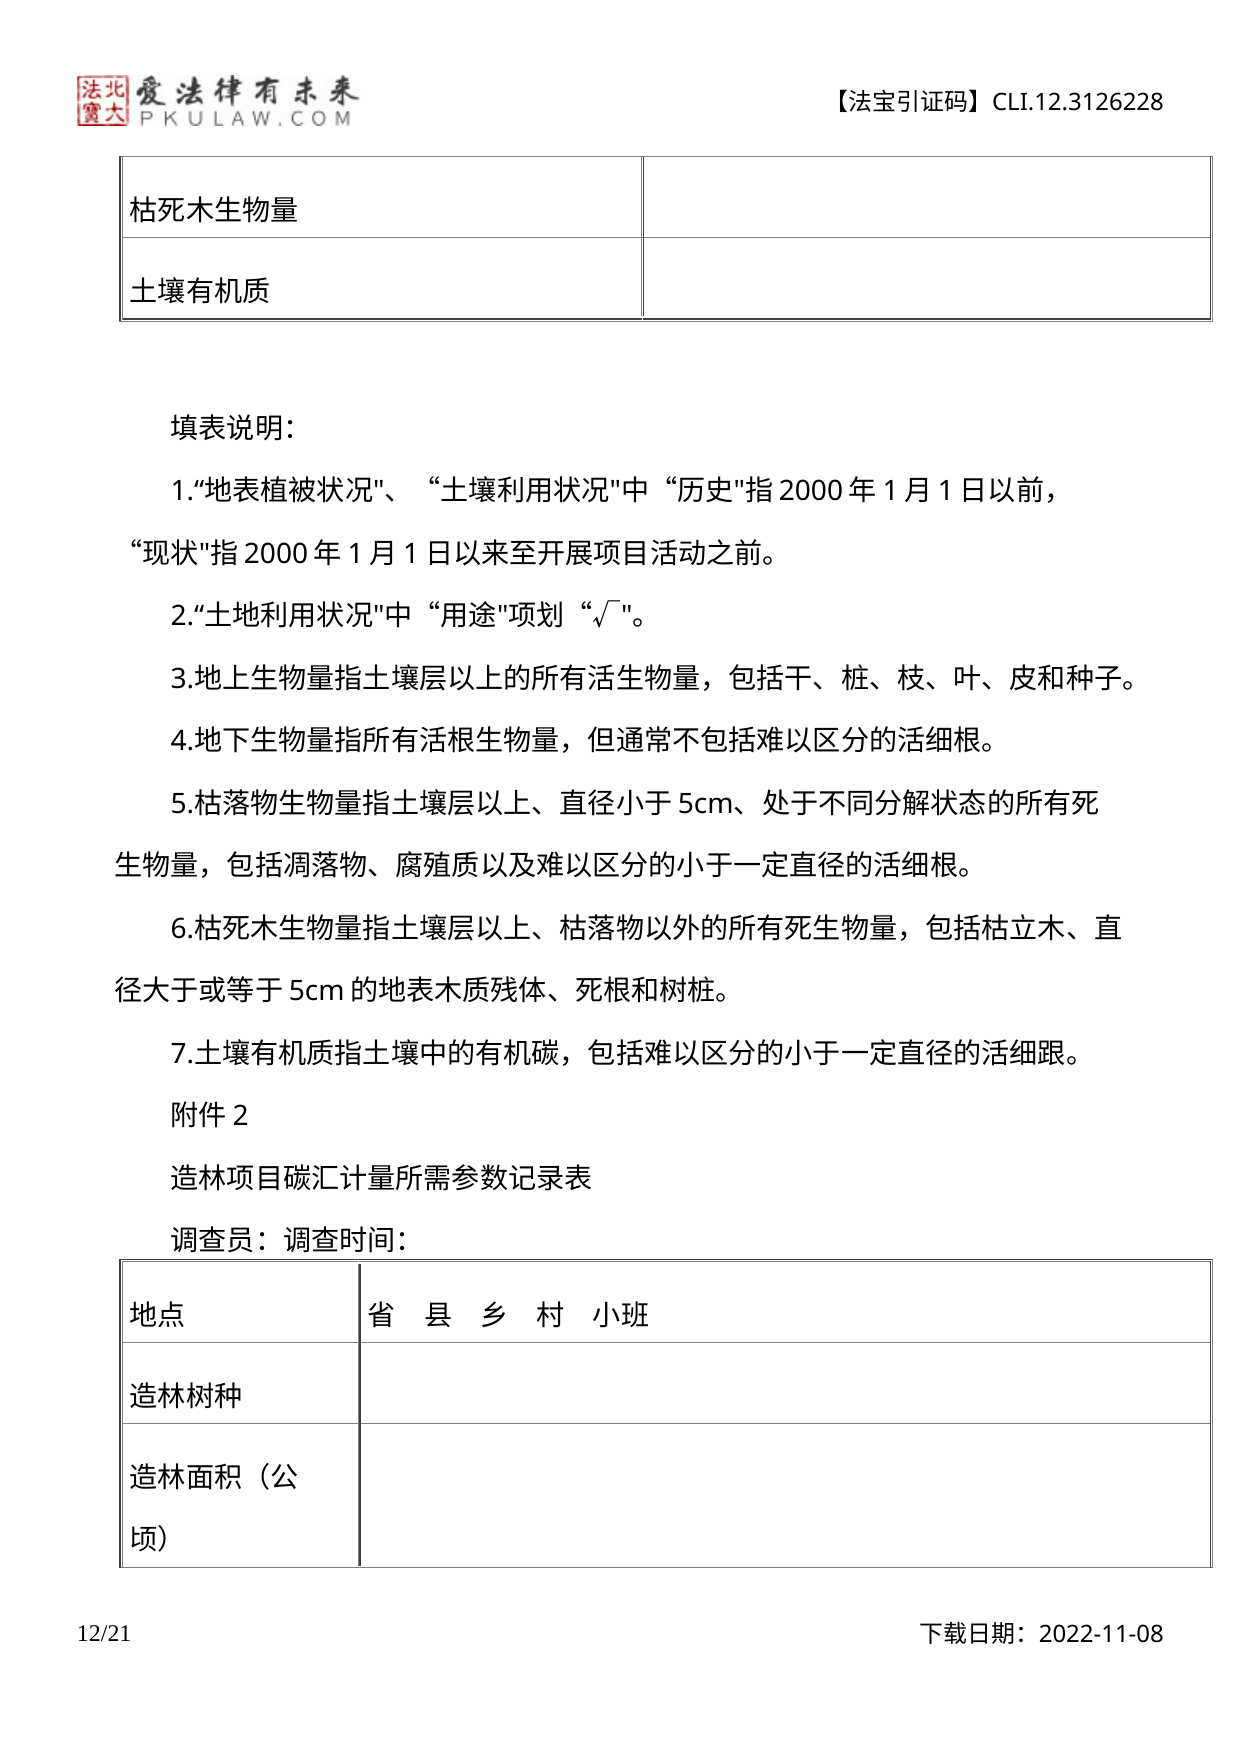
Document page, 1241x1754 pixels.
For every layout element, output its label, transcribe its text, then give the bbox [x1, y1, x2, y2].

table_cell [361, 1424, 1210, 1566]
table_cell [643, 238, 1210, 318]
table_header 地点 [121, 1260, 359, 1342]
table_header 省 县 乡 村 小班 [359, 1262, 1210, 1342]
table_cell 造林面积（公顷） [123, 1424, 358, 1566]
table_cell 土壤有机质 [123, 238, 642, 318]
text 6.枯死木生物量指土壤层以上、枯落物以外的所有死生物量，包括枯立木、直径大于或等于5cm的地表木质残体、死根和树桩。 [114, 884, 1126, 1009]
table_cell 枯死木生物量 [123, 157, 641, 237]
text 7.土壤有机质指土壤中的有机碳，包括难以区分的小于一定直径的活细跟。 [114, 1009, 1126, 1071]
text 2.“土地利用状况"中“用途"项划“√"。 [114, 571, 1126, 634]
text 填表说明： [114, 384, 1126, 446]
text 4.地下生物量指所有活根生物量，但通常不包括难以区分的活细根。 [114, 696, 1126, 759]
text 调查员：调查时间： [114, 1196, 1126, 1259]
table_cell [361, 1343, 1210, 1423]
text 附件2 [114, 1071, 1126, 1134]
text 1.“地表植被状况"、“土壤利用状况"中“历史"指2000年1月1日以前，“现状"指2000年1月1日以来至开展项目活动之前。 [114, 446, 1126, 571]
picture [76, 75, 361, 126]
table_cell [644, 157, 1210, 237]
table_cell 造林树种 [123, 1343, 358, 1423]
text 5.枯落物生物量指土壤层以上、直径小于5cm、处于不同分解状态的所有死生物量，包括凋落物、腐殖质以及难以区分的小于一定直径的活细根。 [114, 759, 1126, 884]
text 3.地上生物量指土壤层以上的所有活生物量，包括干、桩、枝、叶、皮和种子。 [114, 634, 1126, 696]
text 造林项目碳汇计量所需参数记录表 [114, 1134, 1126, 1196]
